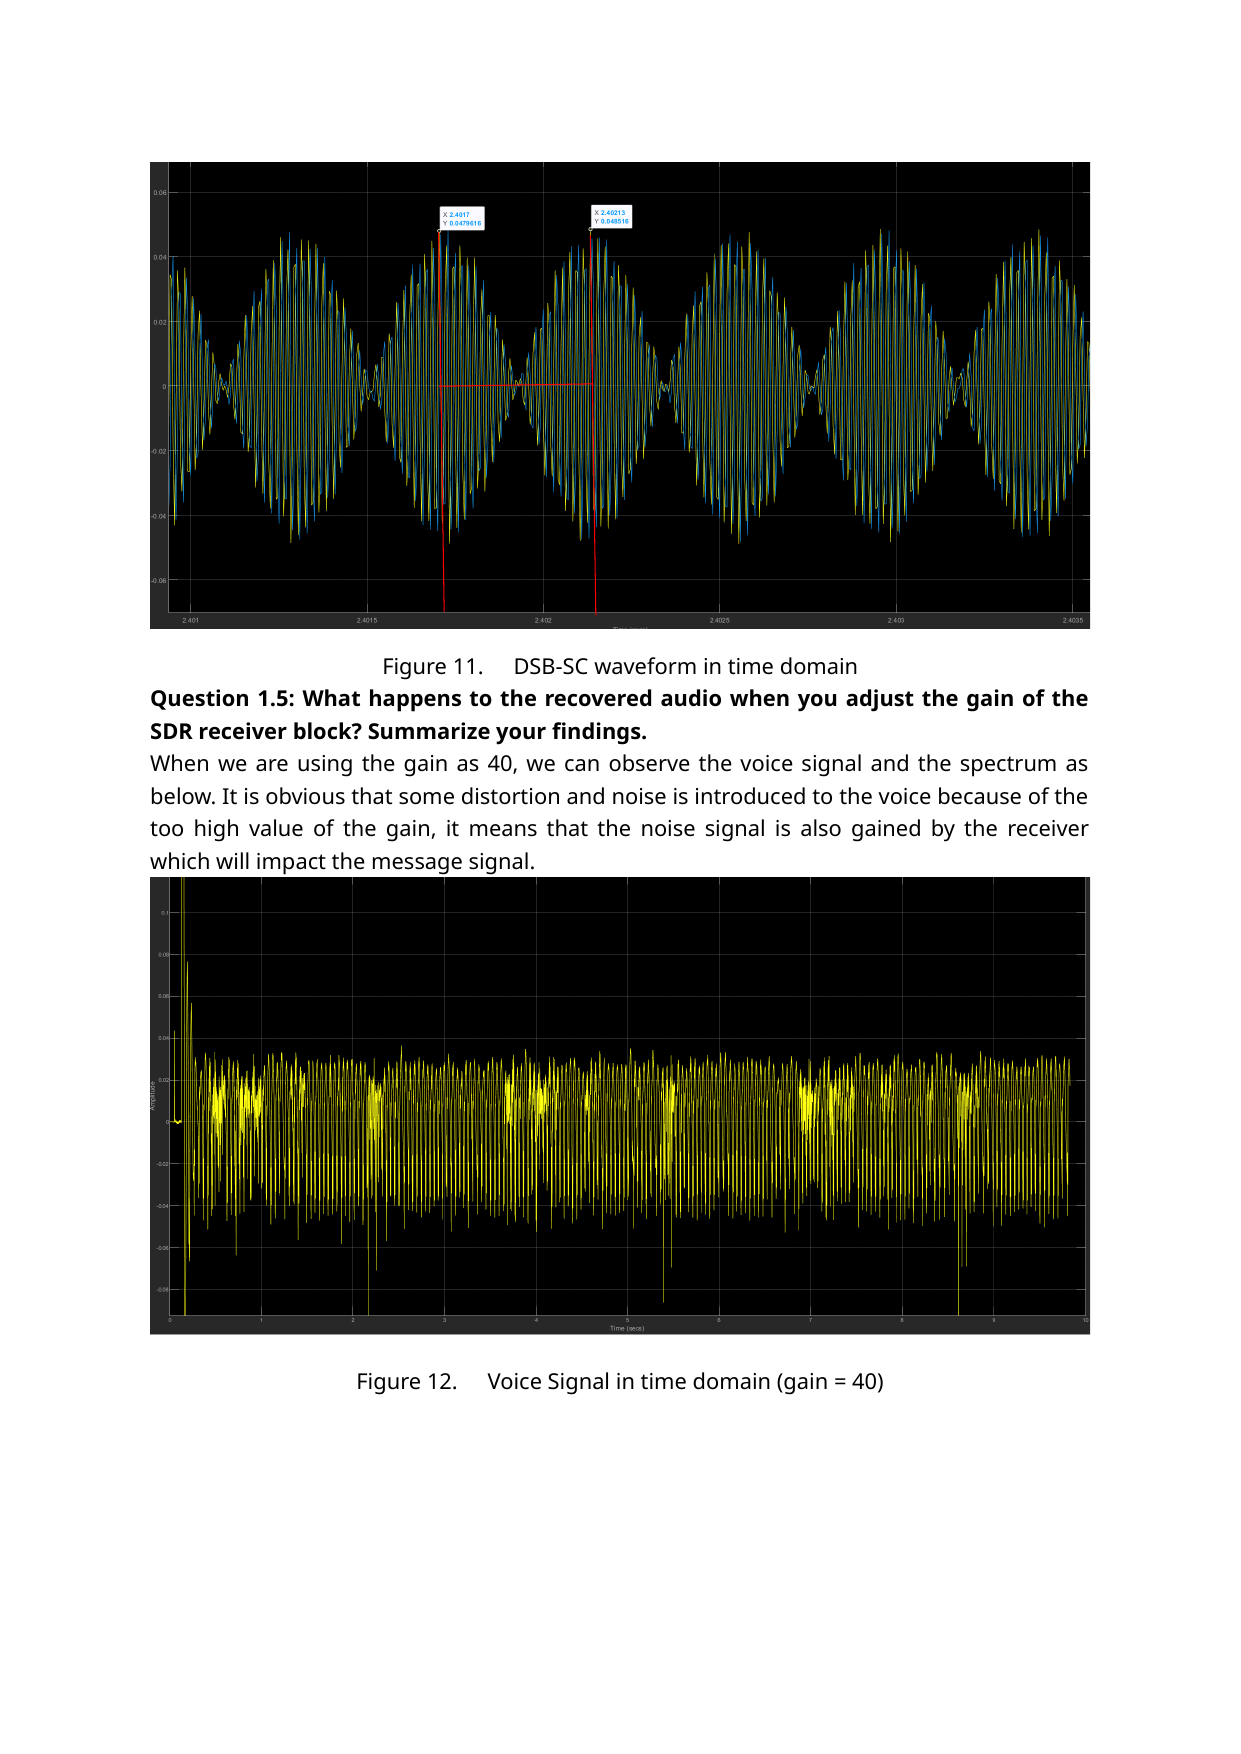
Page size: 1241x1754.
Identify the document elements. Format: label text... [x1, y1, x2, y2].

text Question 1.5: What happens to the recovered audio when you adjust the gain of the SDR receiver block? Summarize your findings. [150, 682, 1090, 747]
list Voice Signal in time domain (gain = 40) [150, 1364, 1090, 1397]
picture [150, 162, 1091, 629]
list DSB-SC waveform in time domain [150, 649, 1090, 682]
picture [150, 877, 1091, 1335]
text When we are using the gain as 40, we can observe the voice signal and the spectrum as below. It is obvious that some distortion and noise is introduced to the voice because of the too high value of the gain, it means that the noise signal is also gained by the receiver which will impact the message signal. [150, 747, 1090, 877]
